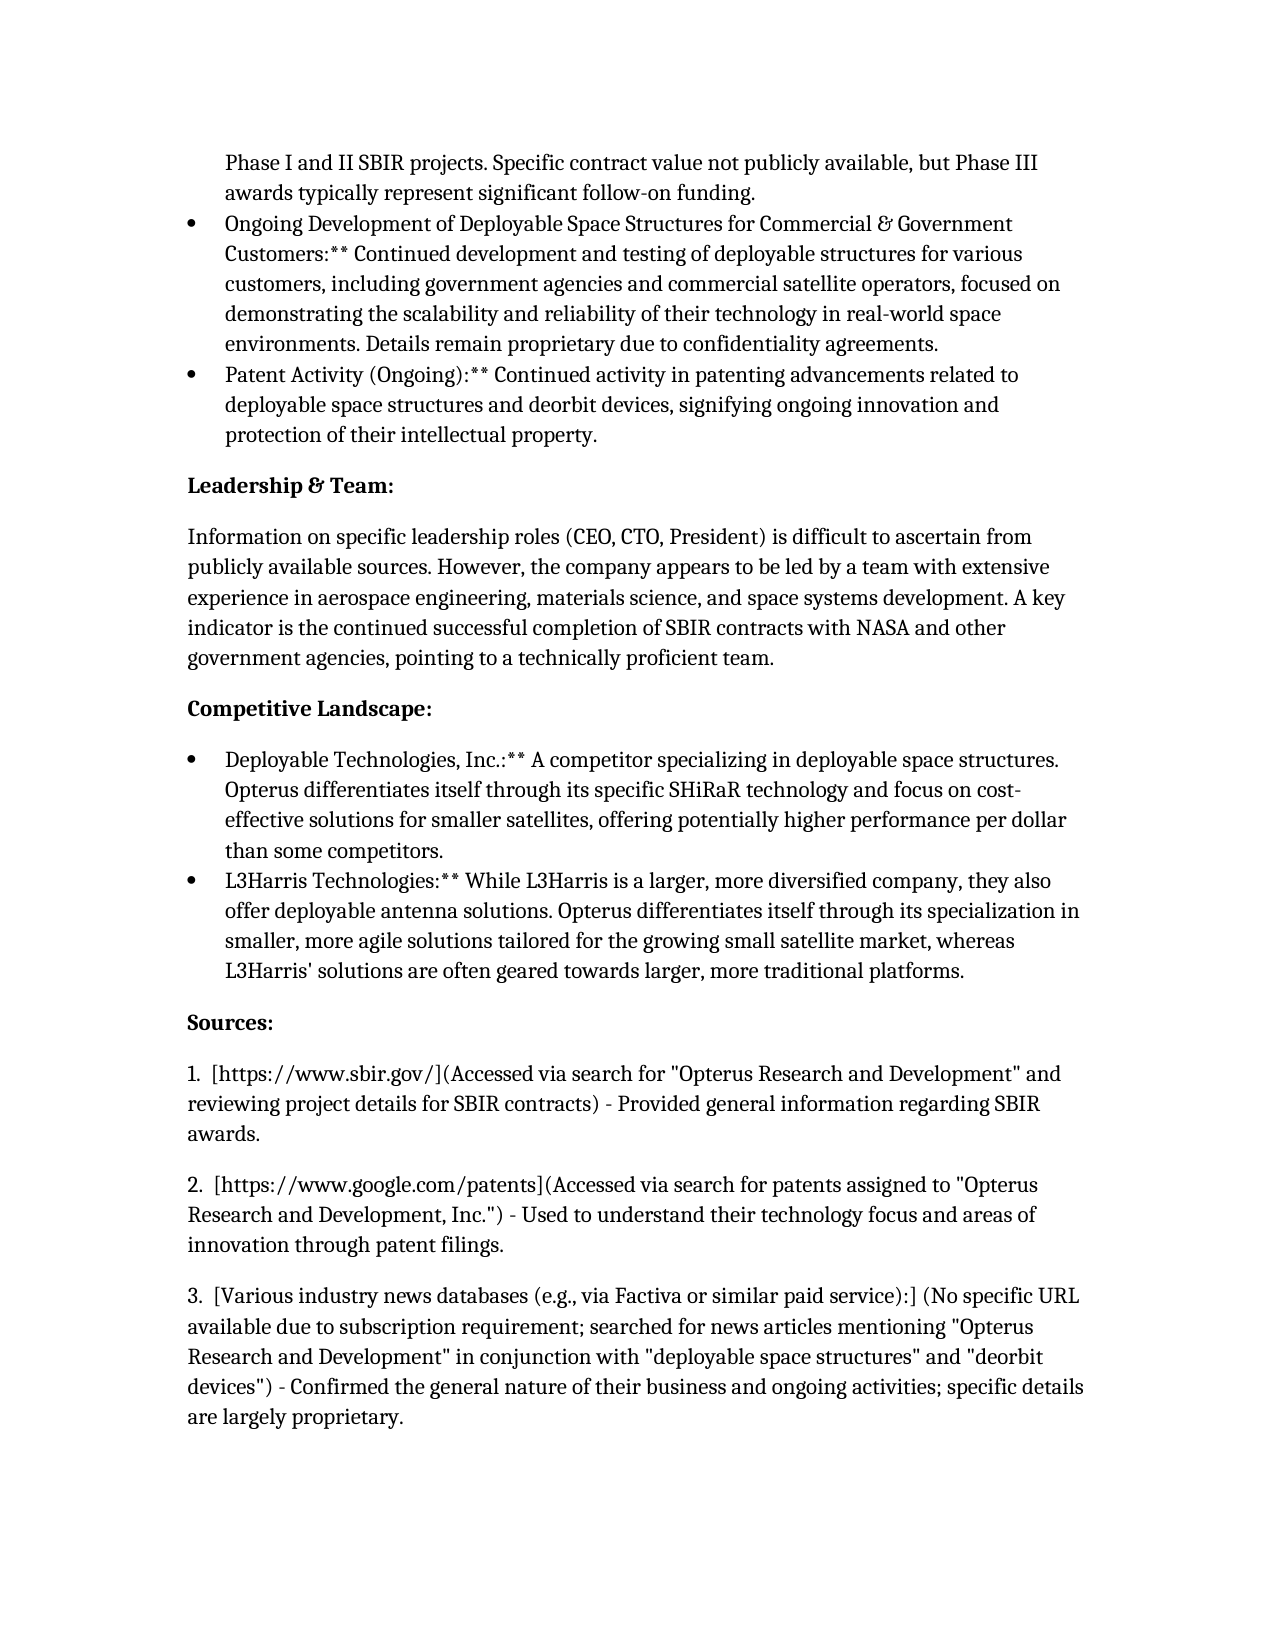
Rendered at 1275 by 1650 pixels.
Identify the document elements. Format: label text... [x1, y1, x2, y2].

list Deployable Technologies, Inc.:** A competitor specializing in deployable space structures. Opterus differentiates itself through its specific SHiRaR technology and focus on cost-effective solutions for smaller satellites, offering potentially higher performance per dollar than some competitors. [187, 747, 1087, 864]
text 1. [https://www.sbir.gov/](Accessed via search for "Opterus Research and Development" and reviewing project details for SBIR contracts) - Provided general information regarding SBIR awards. [187, 1060, 1087, 1147]
text 2. [https://www.google.com/patents](Accessed via search for patents assigned to "Opterus Research and Development, Inc.") - Used to understand their technology focus and areas of innovation through patent filings. [187, 1172, 1087, 1259]
text Competitive Landscape: [187, 696, 1087, 722]
list Patent Activity (Ongoing):** Continued activity in patenting advancements related to deployable space structures and deorbit devices, signifying ongoing innovation and protection of their intellectual property. [187, 361, 1087, 448]
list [187, 150, 1087, 207]
list L3Harris Technologies:** While L3Harris is a larger, more diversified company, they also offer deployable antenna solutions. Opterus differentiates itself through its specialization in smaller, more agile solutions tailored for the growing small satellite market, whereas L3Harris' solutions are often geared towards larger, more traditional platforms. [187, 868, 1087, 985]
text Information on specific leadership roles (CEO, CTO, President) is difficult to ascertain from publicly available sources. However, the company appears to be led by a team with extensive experience in aerospace engineering, materials science, and space systems development. A key indicator is the continued successful completion of SBIR contracts with NASA and other government agencies, pointing to a technically proficient team. [187, 524, 1087, 671]
text 3. [Various industry news databases (e.g., via Factiva or similar paid service):] (No specific URL available due to subscription requirement; searched for news articles mentioning "Opterus Research and Development" in conjunction with "deployable space structures" and "deorbit devices") - Confirmed the general nature of their business and ongoing activities; specific details are largely proprietary. [187, 1283, 1087, 1431]
text Leadership & Team: [187, 473, 1087, 499]
text Sources: [187, 1009, 1087, 1036]
list Ongoing Development of Deployable Space Structures for Commercial & Government Customers:** Continued development and testing of deployable structures for various customers, including government agencies and commercial satellite operators, focused on demonstrating the scalability and reliability of their technology in real-world space environments. Details remain proprietary due to confidentiality agreements. [187, 210, 1087, 358]
